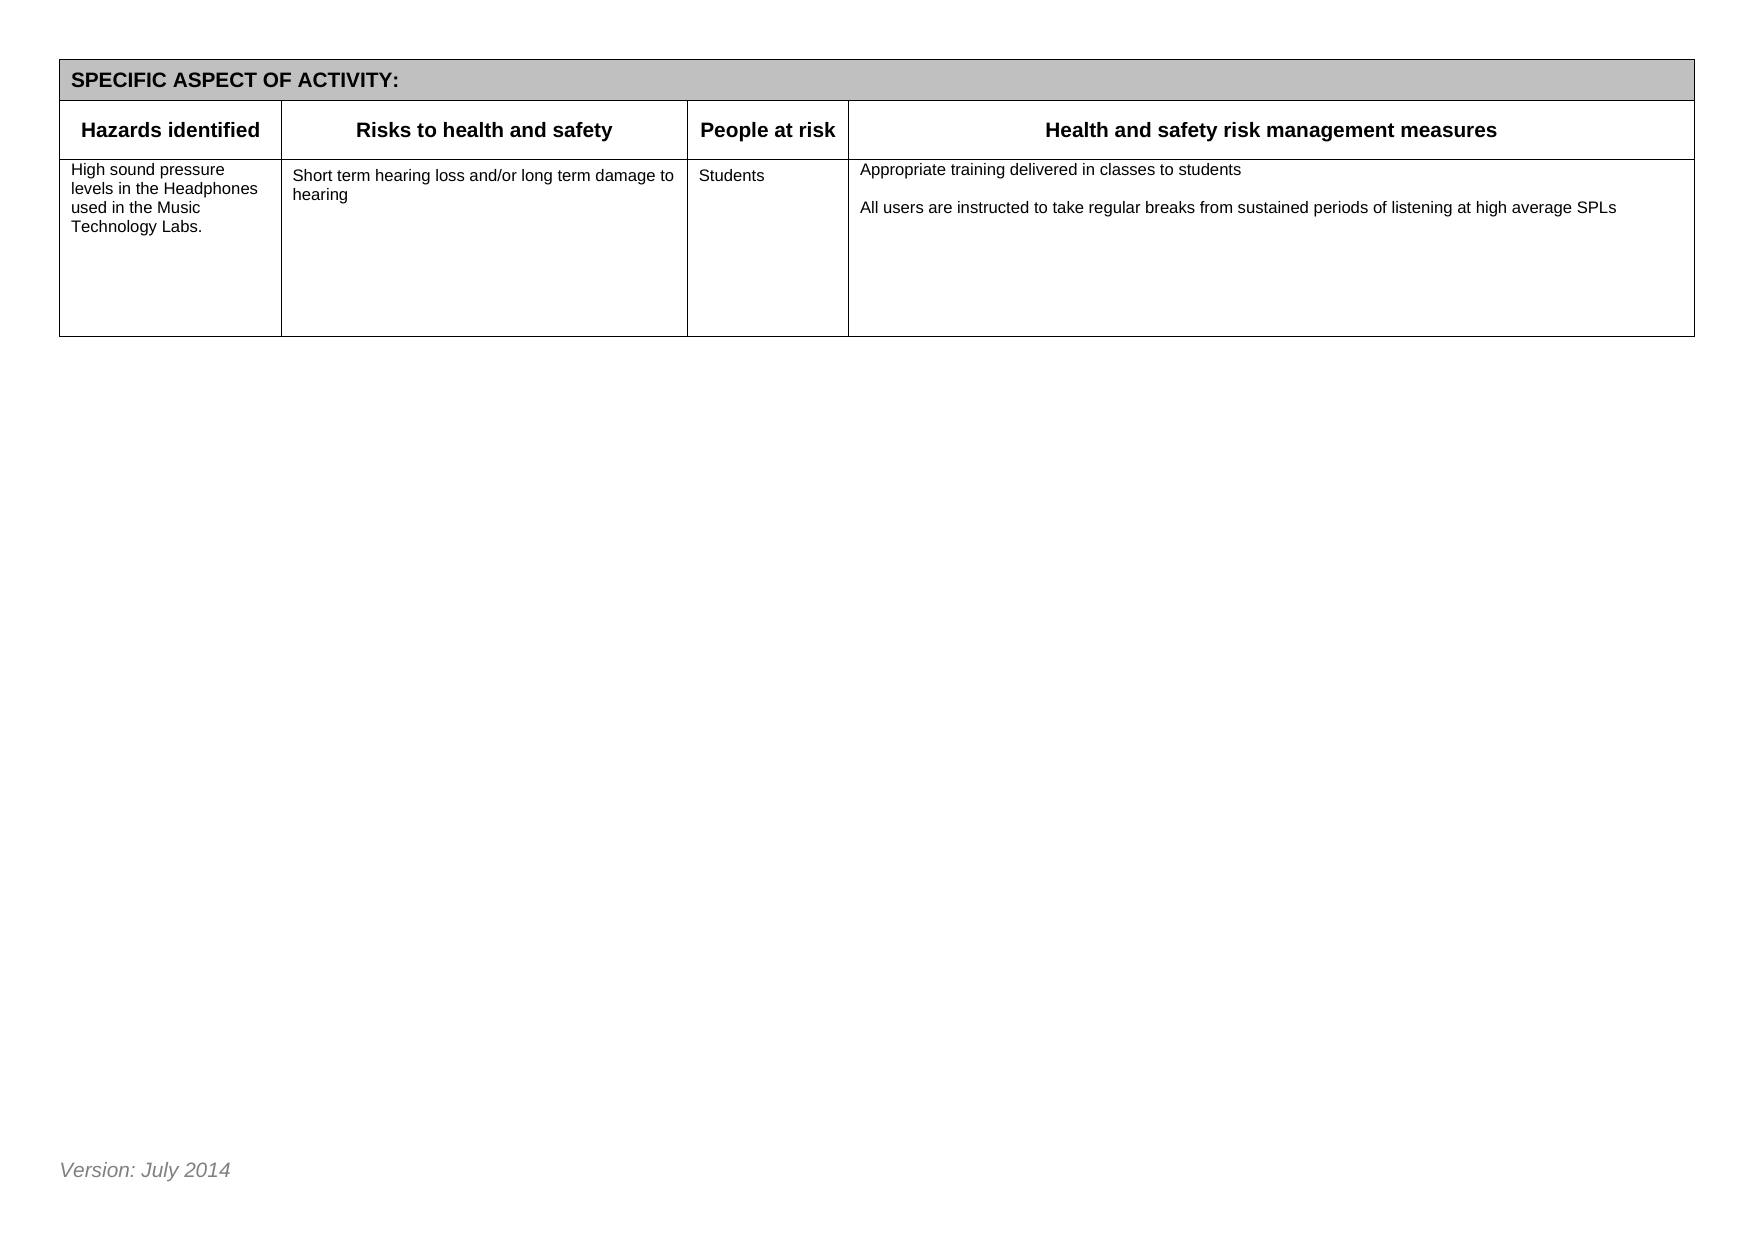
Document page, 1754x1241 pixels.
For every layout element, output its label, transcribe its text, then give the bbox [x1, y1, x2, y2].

table_cell Students [688, 160, 848, 336]
table_cell Risks to health and safety [282, 101, 687, 158]
table_cell Hazards identified [60, 101, 281, 158]
table_cell Appropriate training delivered in classes to students All users are instructed to take regular breaks from sustained periods of listening at high average SPLs [849, 160, 1694, 336]
table_cell People at risk [688, 101, 848, 158]
table_cell High sound pressure levels in the Headphones used in the Music Technology Labs. [60, 160, 281, 336]
table_header SPECIFIC ASPECT OF ACTIVITY: [60, 60, 1694, 100]
table_cell Short term hearing loss and/or long term damage to hearing [282, 160, 687, 336]
table_cell Health and safety risk management measures [849, 101, 1694, 158]
